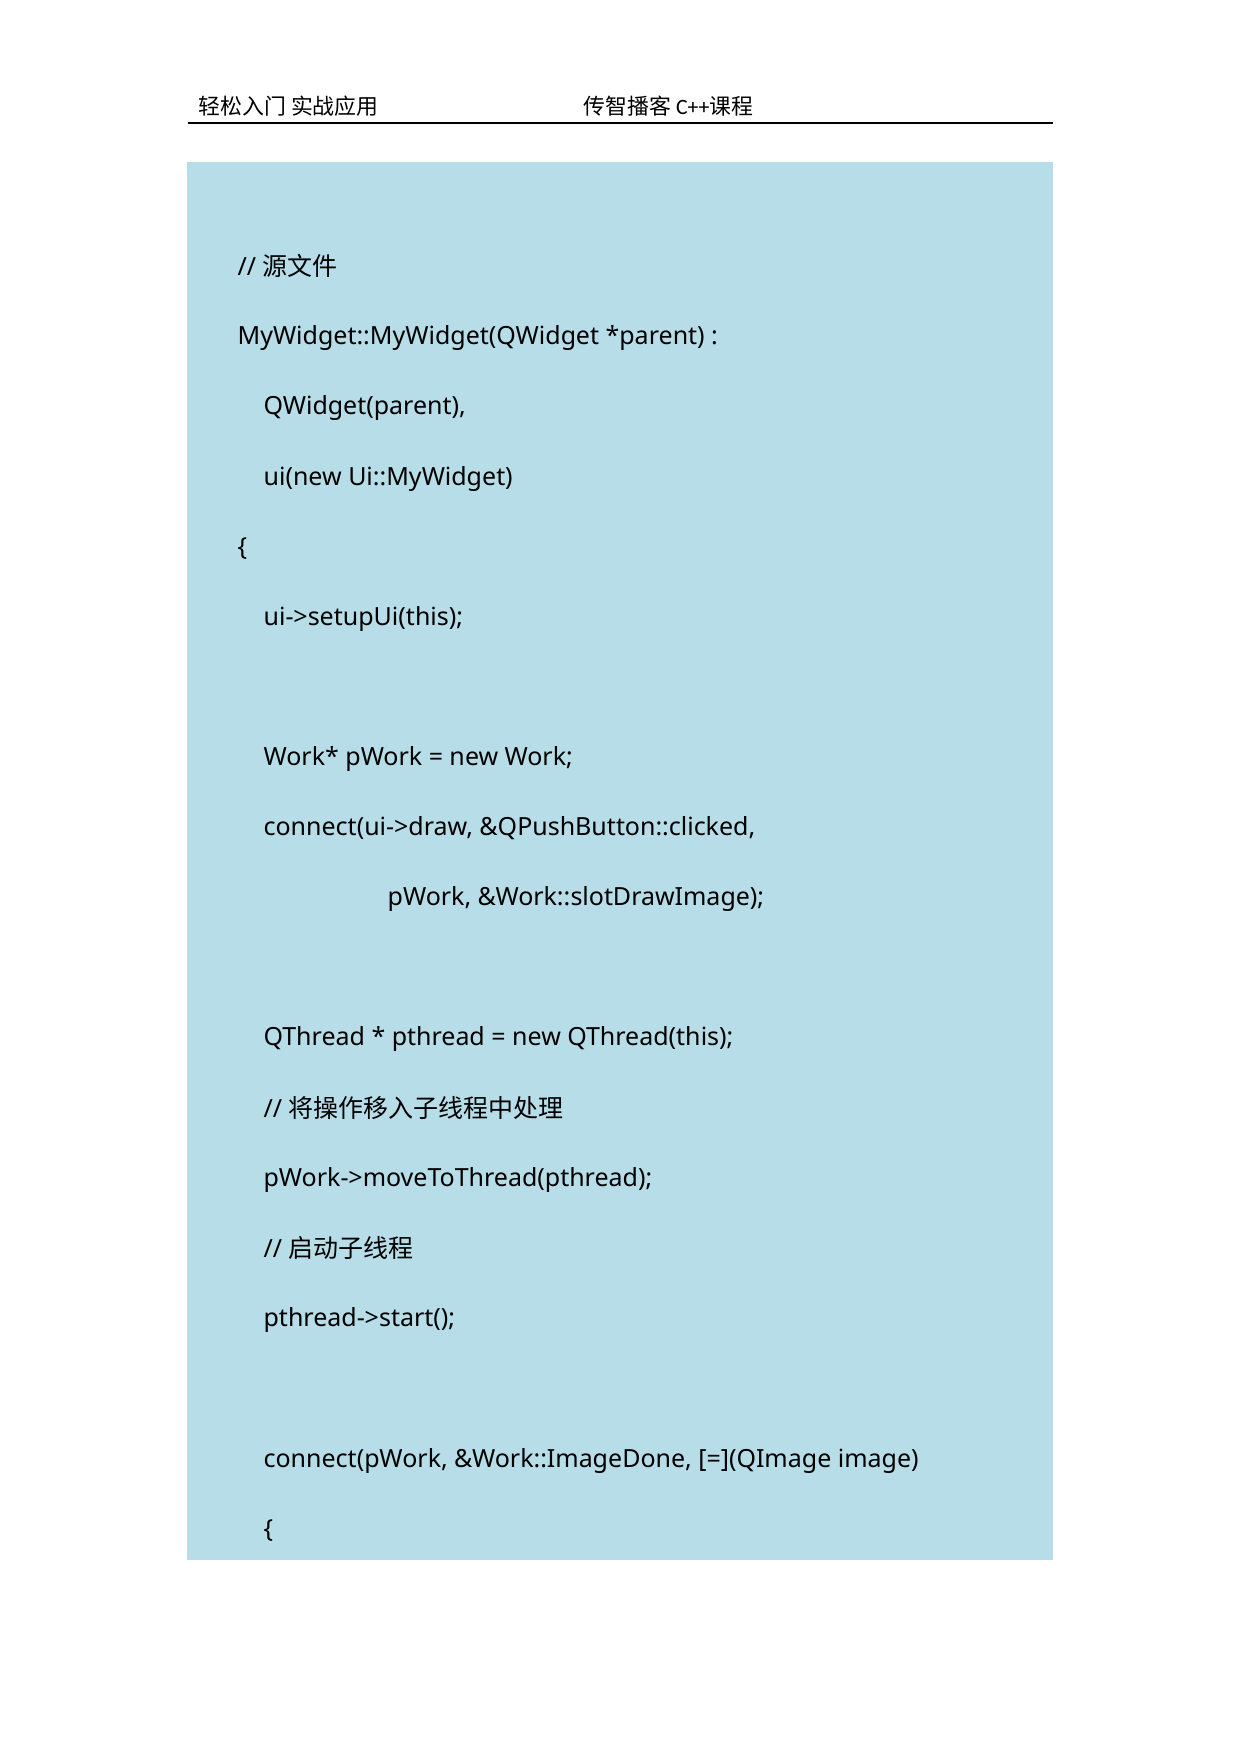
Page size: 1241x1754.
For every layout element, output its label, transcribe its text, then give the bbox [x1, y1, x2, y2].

text { [187, 513, 1053, 578]
text connect(pWork, &Work::ImageDone, [=](QImage image) [187, 1425, 1053, 1490]
text Work* pWork = new Work; [187, 723, 1053, 788]
text { [187, 1495, 1053, 1560]
text pWork->moveToThread(pthread); [187, 1144, 1053, 1209]
text MyWidget::MyWidget(QWidget *parent) : [187, 302, 1053, 367]
text pthread->start(); [187, 1284, 1053, 1349]
text // 启动子线程 [187, 1214, 1053, 1279]
text // 源文件 [187, 232, 1053, 297]
text ui->setupUi(this); [187, 583, 1053, 648]
text connect(ui->draw, &QPushButton::clicked, [187, 793, 1053, 858]
text QThread * pthread = new QThread(this); [187, 1003, 1053, 1068]
text ui(new Ui::MyWidget) [187, 443, 1053, 508]
text QWidget(parent), [187, 373, 1053, 438]
text // 将操作移入子线程中处理 [187, 1074, 1053, 1139]
text pWork, &Work::slotDrawImage); [187, 863, 1053, 928]
